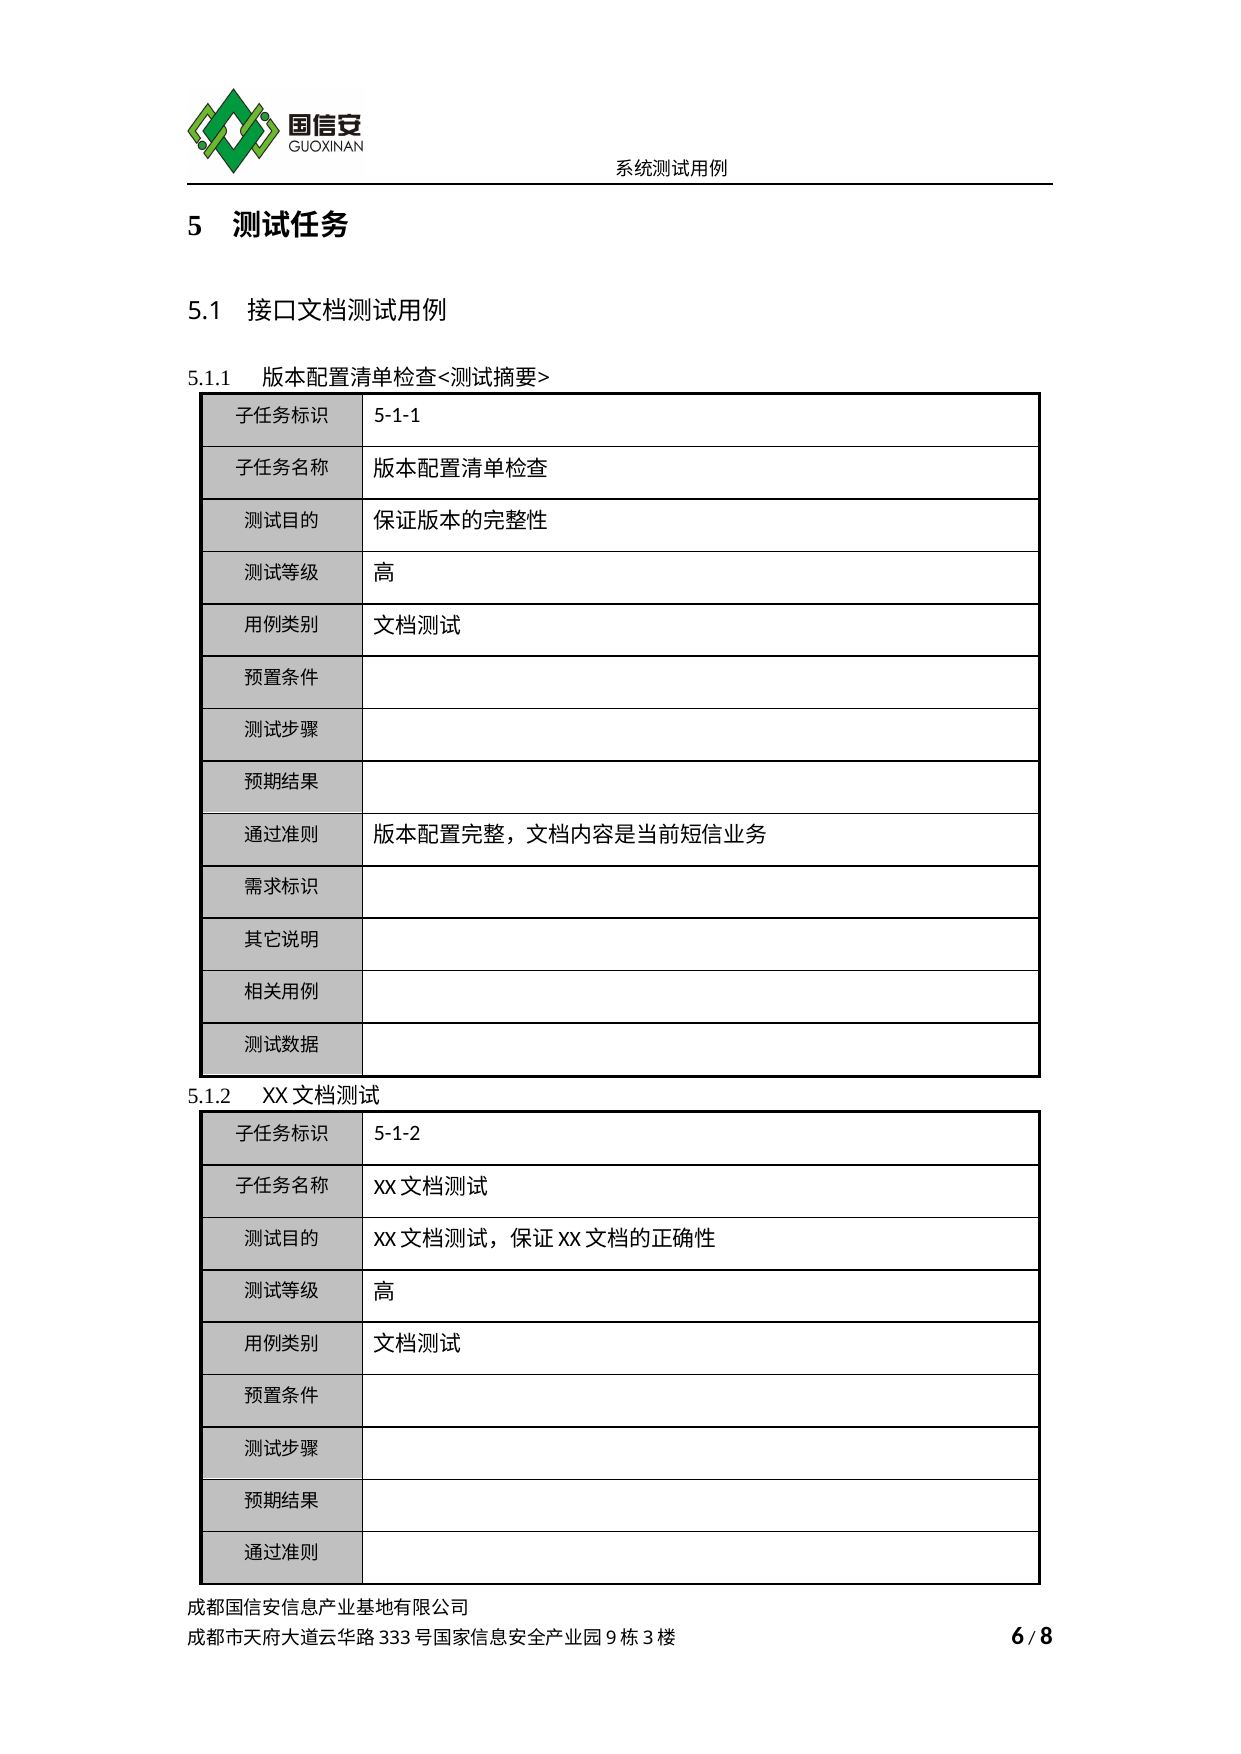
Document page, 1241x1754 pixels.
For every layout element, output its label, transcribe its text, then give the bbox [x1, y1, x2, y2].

table_cell [363, 1480, 1038, 1531]
table_cell 相关用例 [203, 971, 362, 1022]
table_header 5-1-2 [363, 1113, 1038, 1164]
subtitle XX文档测试 [187, 1078, 1053, 1110]
picture [187, 88, 366, 176]
table_header 子任务标识 [203, 1113, 362, 1164]
table_cell [363, 1375, 1038, 1426]
table_cell [363, 867, 1038, 917]
table_cell 测试等级 [203, 1271, 362, 1321]
table_cell 测试等级 [203, 552, 362, 603]
table_cell 测试数据 [203, 1024, 362, 1074]
table_cell 高 [363, 552, 1038, 603]
table_header 5-1-1 [363, 395, 1038, 446]
table_cell [363, 762, 1038, 812]
table_cell 通过准则 [203, 1532, 362, 1583]
table_header 子任务标识 [203, 395, 362, 446]
table_cell [363, 971, 1038, 1022]
table_cell 预置条件 [203, 657, 362, 708]
table_cell 子任务名称 [203, 1166, 362, 1216]
table_cell 测试目的 [203, 500, 362, 551]
table_cell 测试步骤 [203, 709, 362, 760]
table_cell [363, 1532, 1038, 1583]
table_cell 预期结果 [203, 1480, 362, 1531]
table_cell 通过准则 [203, 814, 362, 865]
subtitle 版本配置清单检查<测试摘要> [187, 359, 1053, 392]
table_cell [363, 709, 1038, 760]
table_cell XX文档测试 [363, 1166, 1038, 1216]
table_cell XX文档测试，保证XX文档的正确性 [363, 1218, 1038, 1269]
table_cell [363, 1024, 1038, 1074]
table_cell 预期结果 [203, 762, 362, 812]
table_cell 版本配置完整，文档内容是当前短信业务 [363, 814, 1038, 865]
subtitle 测试任务 [187, 190, 1053, 255]
table_cell 高 [363, 1271, 1038, 1321]
table_cell [363, 919, 1038, 970]
table_cell 子任务名称 [203, 447, 362, 498]
table_cell 文档测试 [363, 1323, 1038, 1374]
table_cell 文档测试 [363, 605, 1038, 655]
table_cell 测试步骤 [203, 1428, 362, 1478]
table_cell 需求标识 [203, 867, 362, 917]
table_cell 测试目的 [203, 1218, 362, 1269]
table_cell 用例类别 [203, 605, 362, 655]
table_cell [363, 1428, 1038, 1478]
table_cell 用例类别 [203, 1323, 362, 1374]
table_cell 保证版本的完整性 [363, 500, 1038, 551]
subtitle 接口文档测试用例 [187, 276, 1053, 341]
table_cell 预置条件 [203, 1375, 362, 1426]
table_cell [363, 657, 1038, 708]
table_cell 其它说明 [203, 919, 362, 970]
table_cell 版本配置清单检查 [363, 447, 1038, 498]
